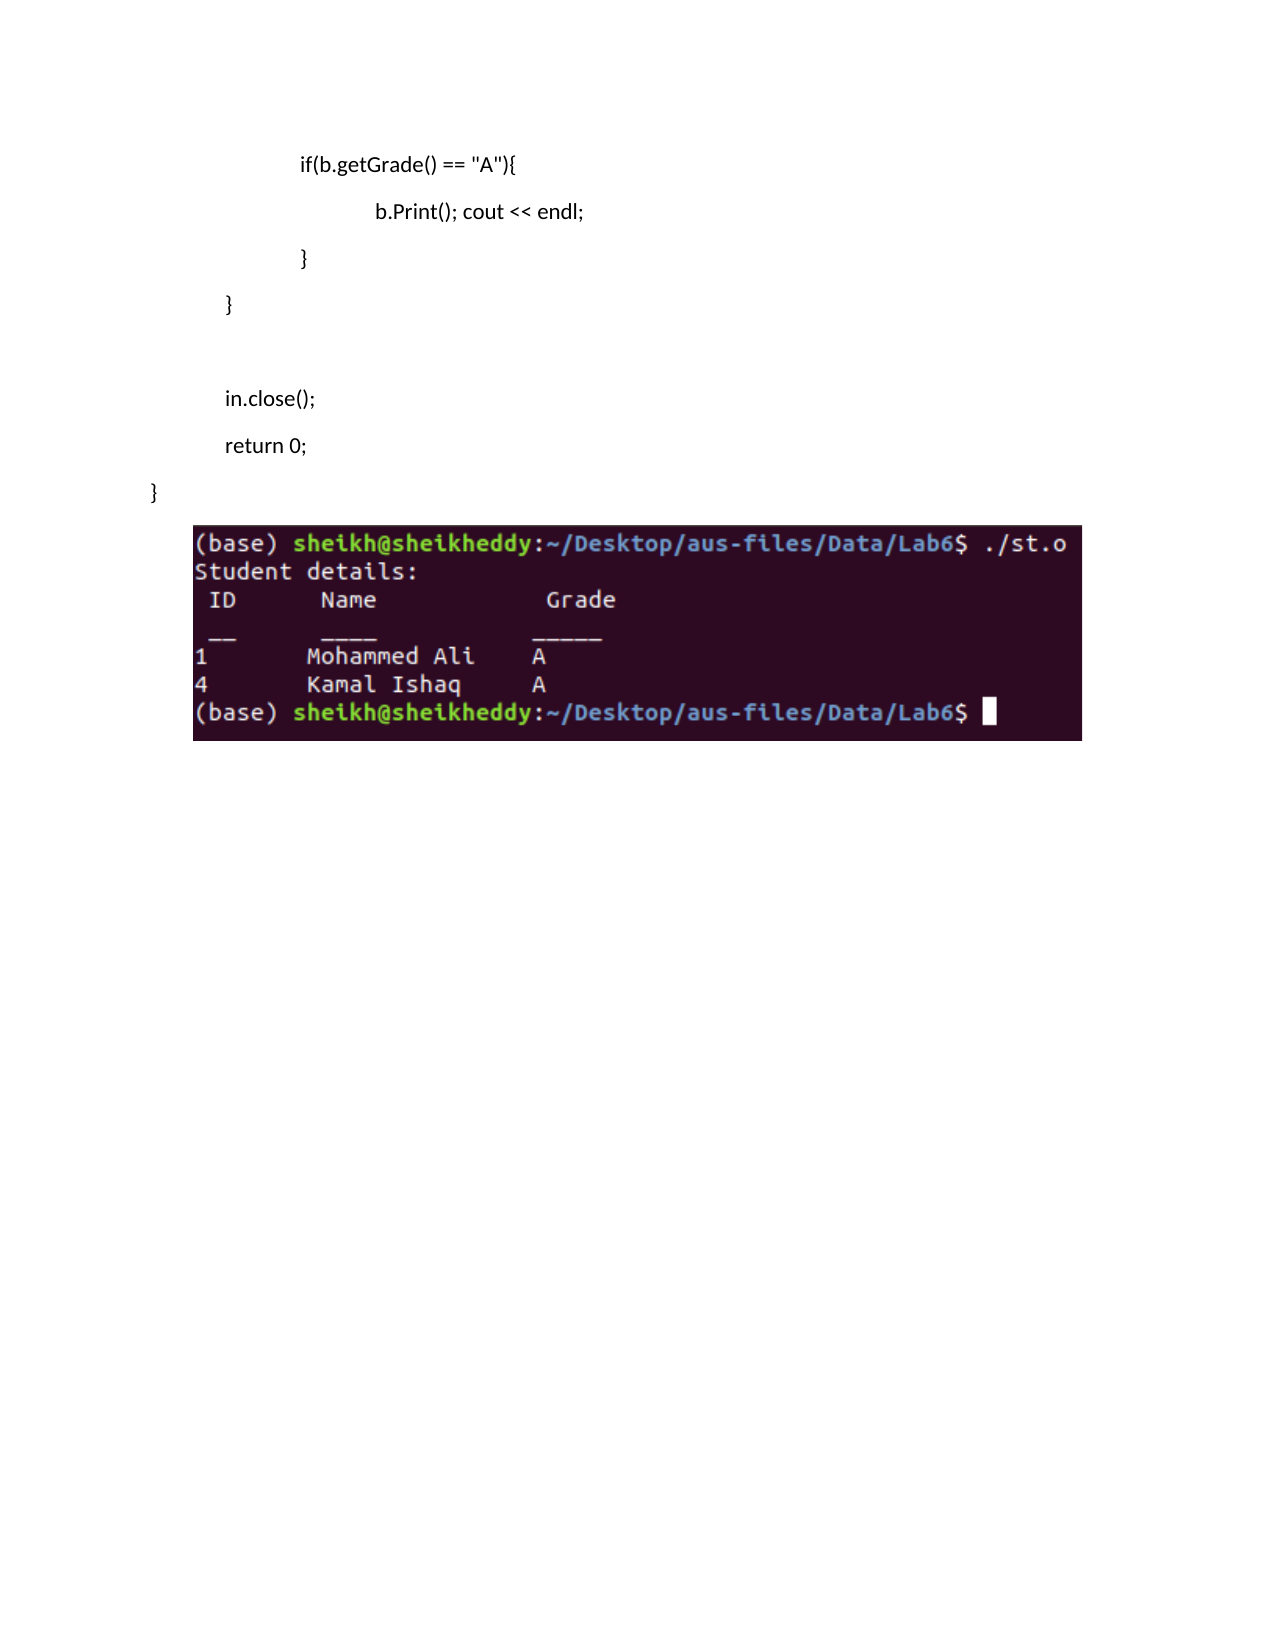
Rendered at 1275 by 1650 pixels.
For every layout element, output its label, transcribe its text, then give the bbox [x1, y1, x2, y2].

text return 0; [150, 431, 1087, 459]
picture [193, 525, 1083, 741]
text } [150, 291, 1087, 319]
text in.close(); [150, 384, 1087, 412]
text b.Print(); cout << endl; [150, 197, 1087, 225]
text if(b.getGrade() == "A"){ [150, 150, 1087, 178]
text } [150, 478, 1087, 506]
text } [150, 244, 1087, 272]
